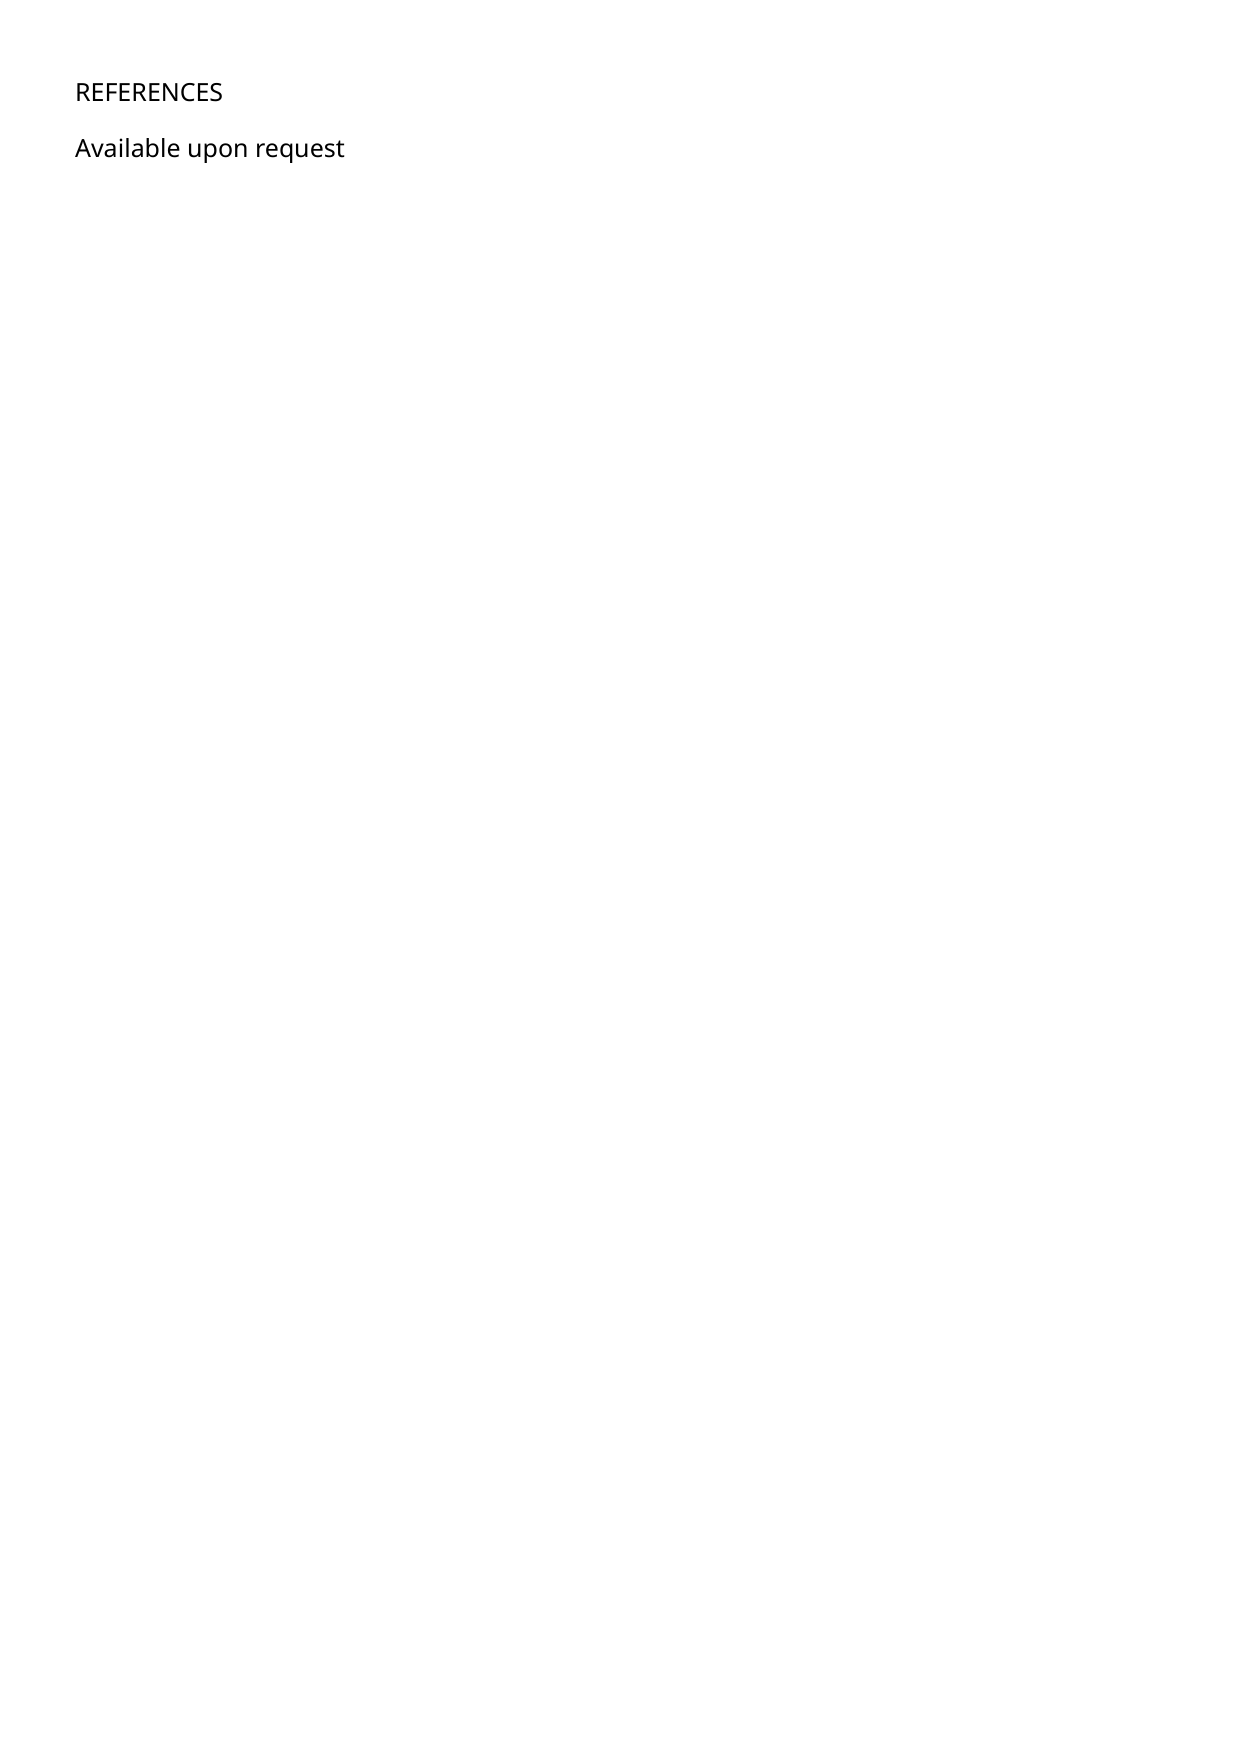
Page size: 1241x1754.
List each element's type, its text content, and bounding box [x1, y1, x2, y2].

text Available upon request [75, 131, 1165, 165]
text REFERENCES [75, 75, 1165, 109]
